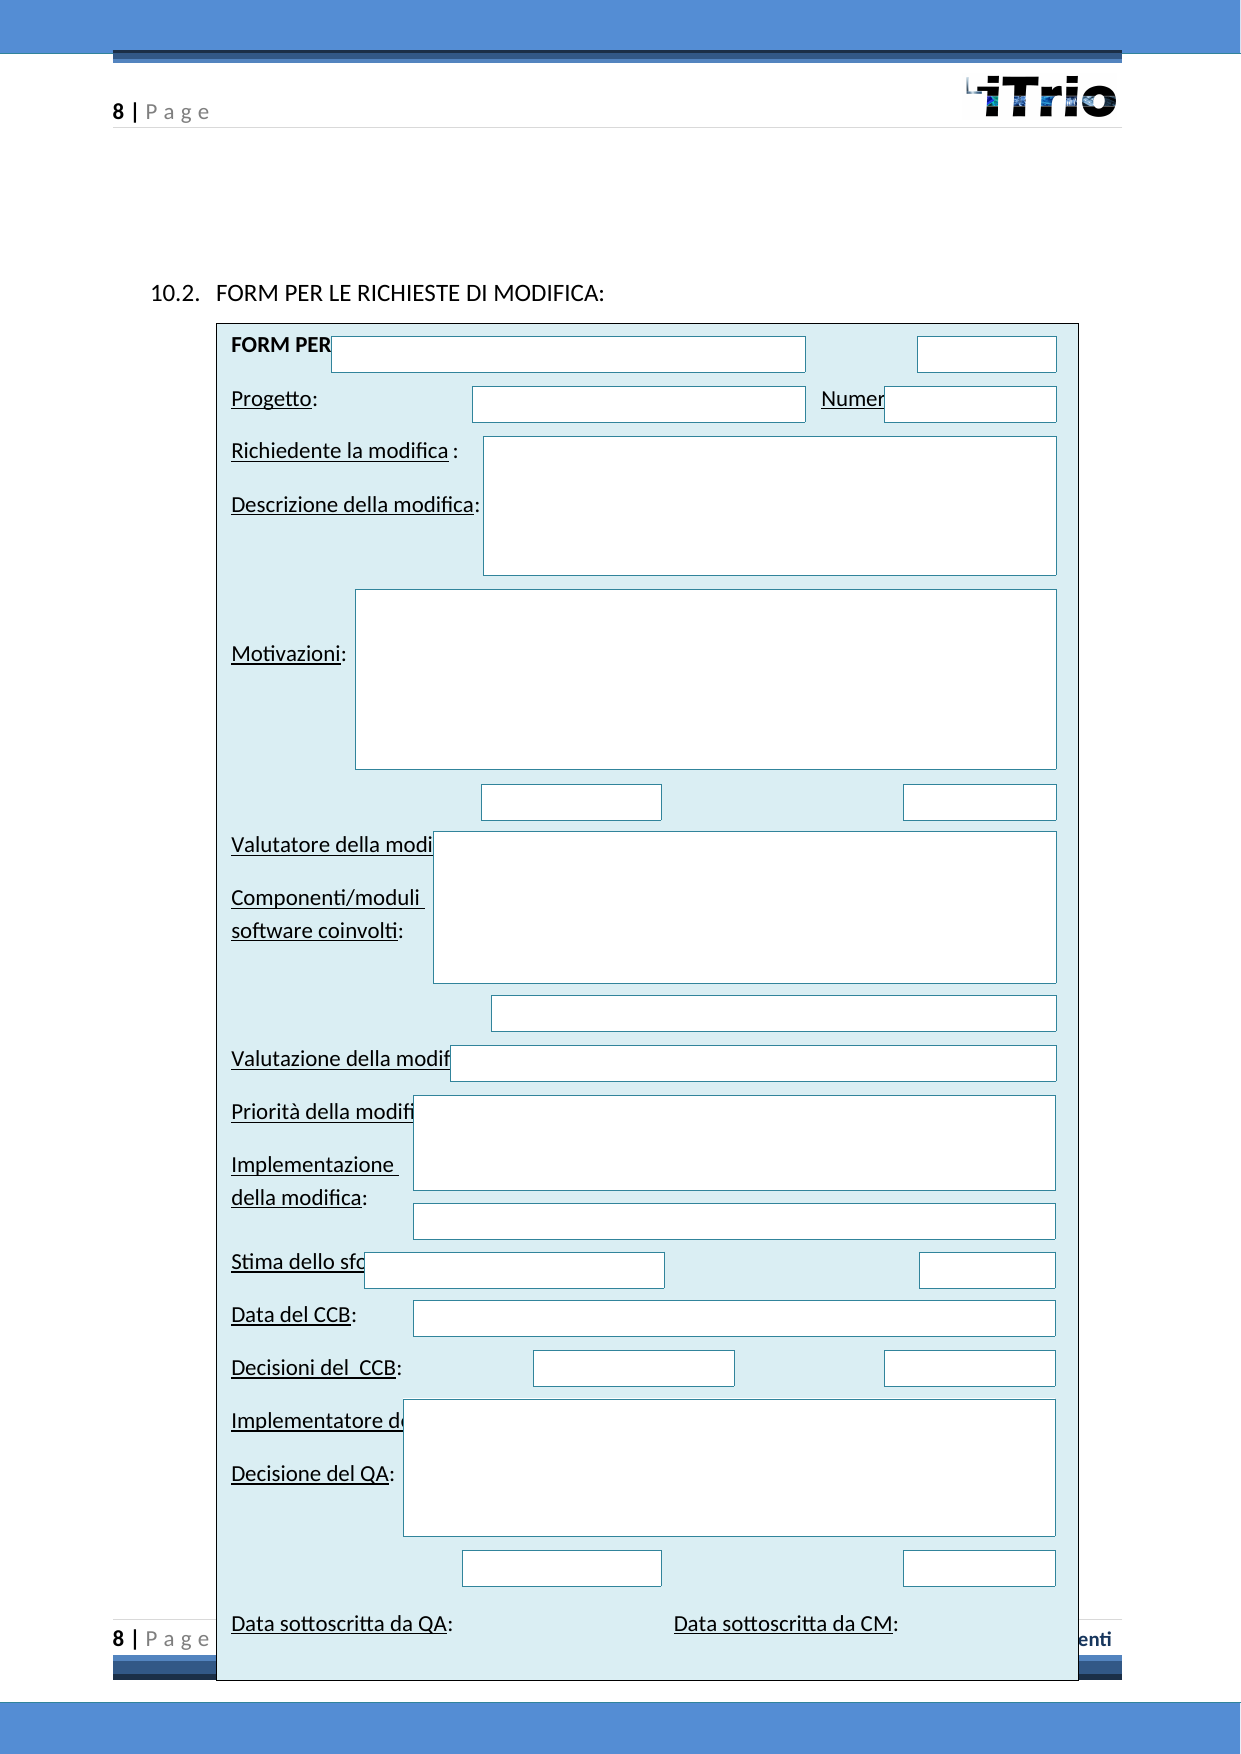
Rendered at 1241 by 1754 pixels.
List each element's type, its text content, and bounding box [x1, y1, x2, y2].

picture [962, 73, 1117, 120]
text FORM PER LE RICHIESTE DI MODIFICA: [150, 277, 1122, 307]
